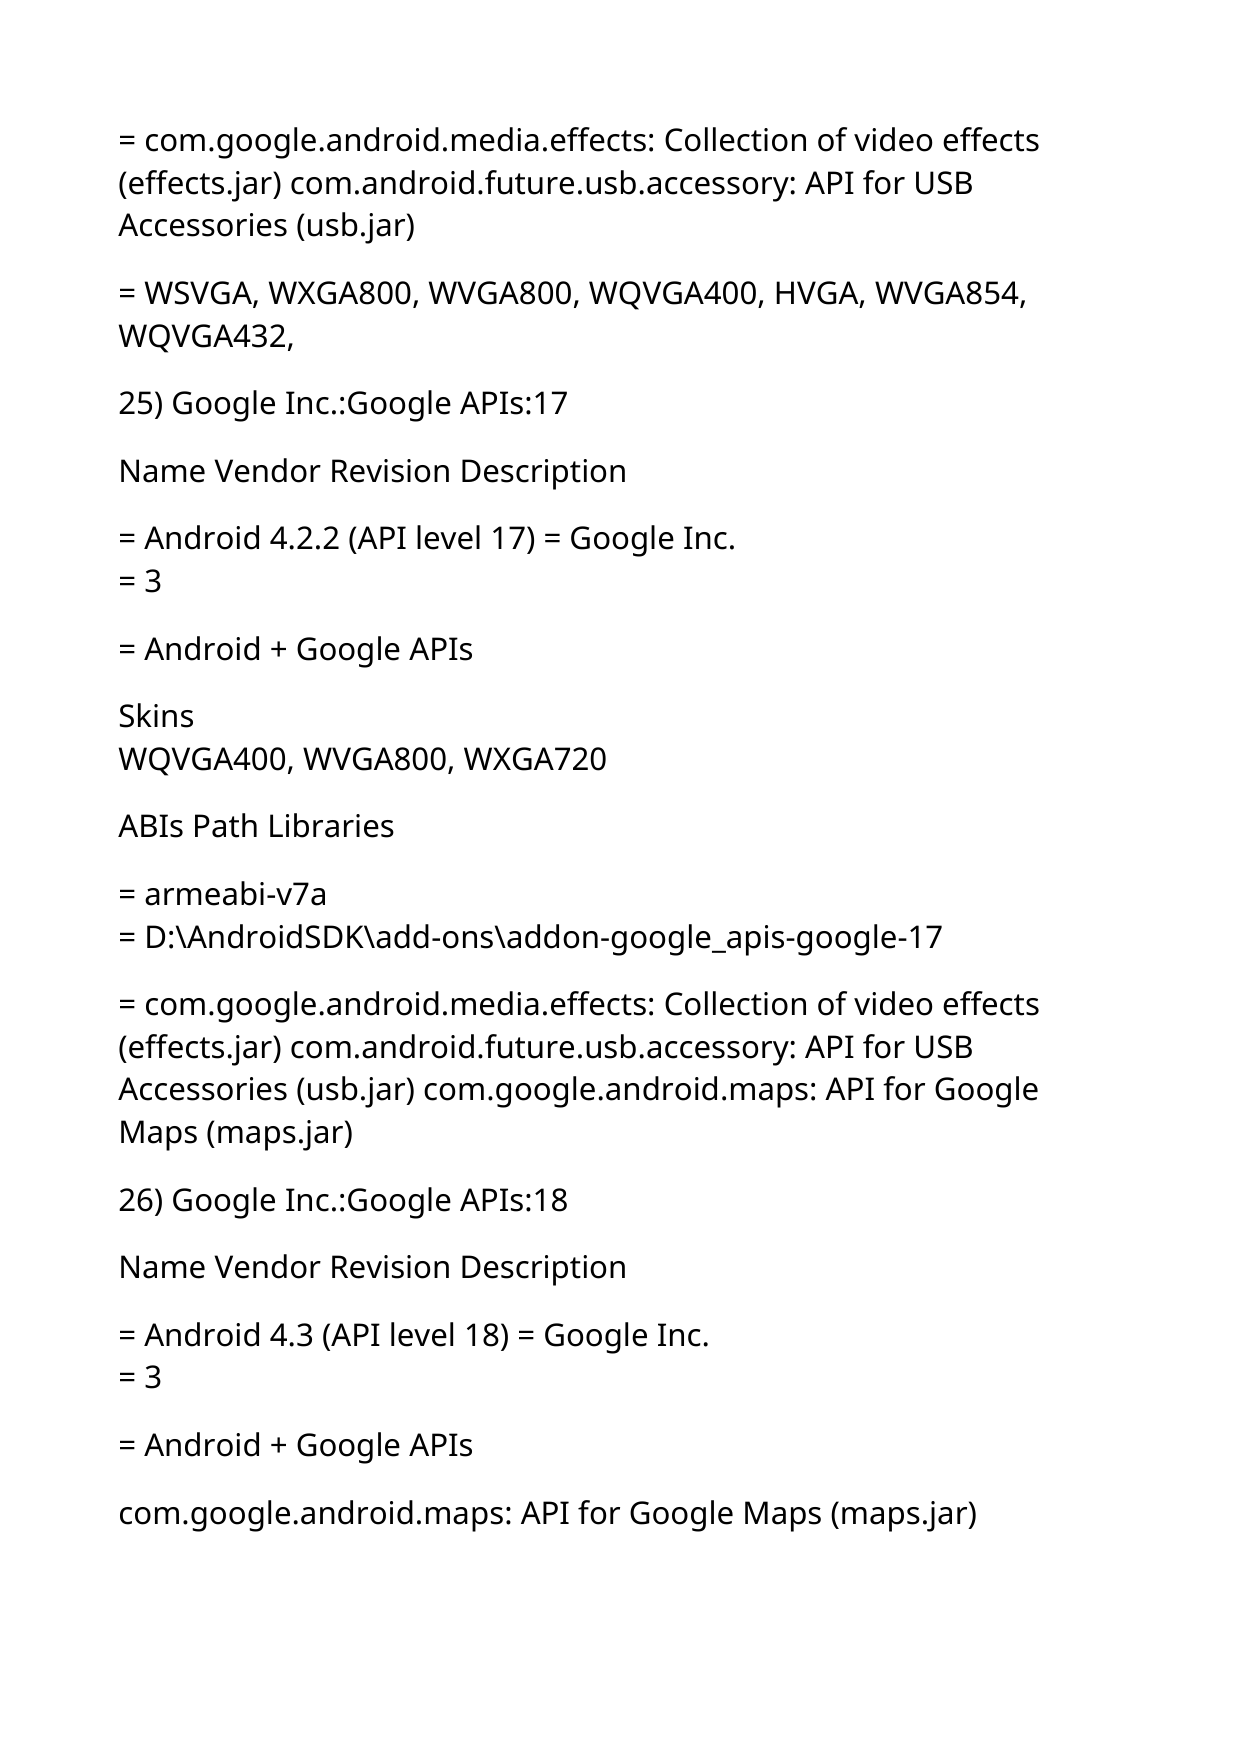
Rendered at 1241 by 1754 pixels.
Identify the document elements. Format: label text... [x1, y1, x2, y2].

text com.google.android.maps: API for Google Maps (maps.jar) [118, 1491, 1122, 1533]
text = armeabi-v7a = D:\AndroidSDK\add-ons\addon-google_apis-google-17 [118, 872, 1122, 957]
text ABIs Path Libraries [118, 804, 1122, 847]
text = Android + Google APIs [118, 627, 1122, 669]
text = com.google.android.media.effects: Collection of video effects (effects.jar) com.android.future.usb.accessory: API for USB Accessories (usb.jar) [118, 118, 1122, 246]
text Name Vendor Revision Description [118, 1245, 1122, 1288]
text = WSVGA, WXGA800, WVGA800, WQVGA400, HVGA, WVGA854, WQVGA432, [118, 271, 1122, 356]
text = Android 4.3 (API level 18) = Google Inc. = 3 [118, 1313, 1122, 1398]
text Skins WQVGA400, WVGA800, WXGA720 [118, 694, 1122, 779]
text = Android 4.2.2 (API level 17) = Google Inc. = 3 [118, 516, 1122, 602]
text = Android + Google APIs [118, 1423, 1122, 1466]
text = com.google.android.media.effects: Collection of video effects (effects.jar) com.android.future.usb.accessory: API for USB Accessories (usb.jar) com.google.android.maps: API for Google Maps (maps.jar) [118, 982, 1122, 1153]
text 26) Google Inc.:Google APIs:18 [118, 1178, 1122, 1220]
text 25) Google Inc.:Google APIs:17 [118, 381, 1122, 424]
text Name Vendor Revision Description [118, 449, 1122, 491]
